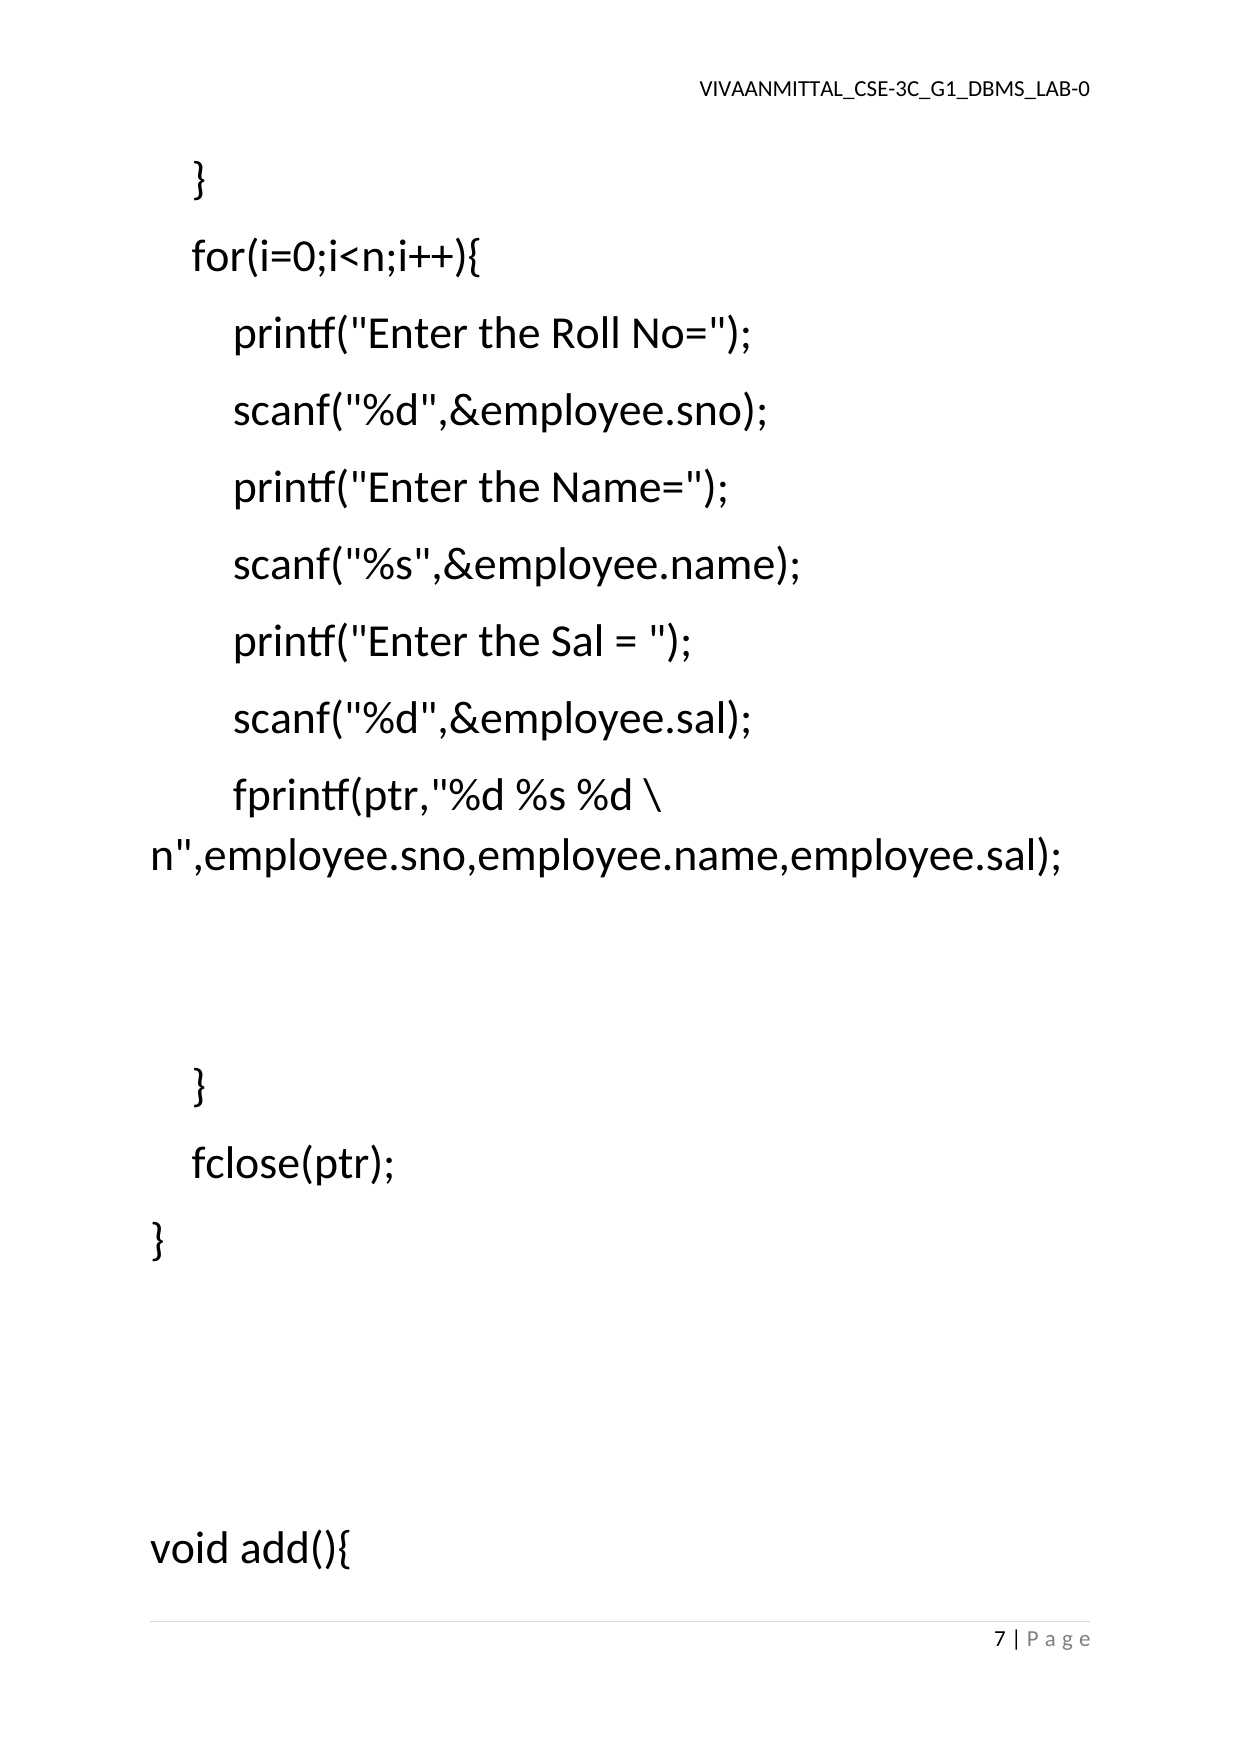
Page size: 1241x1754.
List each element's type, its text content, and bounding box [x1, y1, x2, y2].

text } [150, 1211, 1090, 1267]
text } [150, 1057, 1090, 1113]
text printf("Enter the Name="); [150, 458, 1090, 514]
text } [150, 150, 1090, 206]
text scanf("%s",&employee.name); [150, 535, 1090, 591]
text scanf("%d",&employee.sno); [150, 381, 1090, 437]
text fprintf(ptr,"%d %s %d \n",employee.sno,employee.name,employee.sal); [150, 766, 1090, 882]
text printf("Enter the Sal = "); [150, 612, 1090, 668]
text printf("Enter the Roll No="); [150, 304, 1090, 360]
text fclose(ptr); [150, 1134, 1090, 1190]
text void add(){ [150, 1519, 1090, 1575]
text for(i=0;i<n;i++){ [150, 227, 1090, 283]
text scanf("%d",&employee.sal); [150, 689, 1090, 745]
